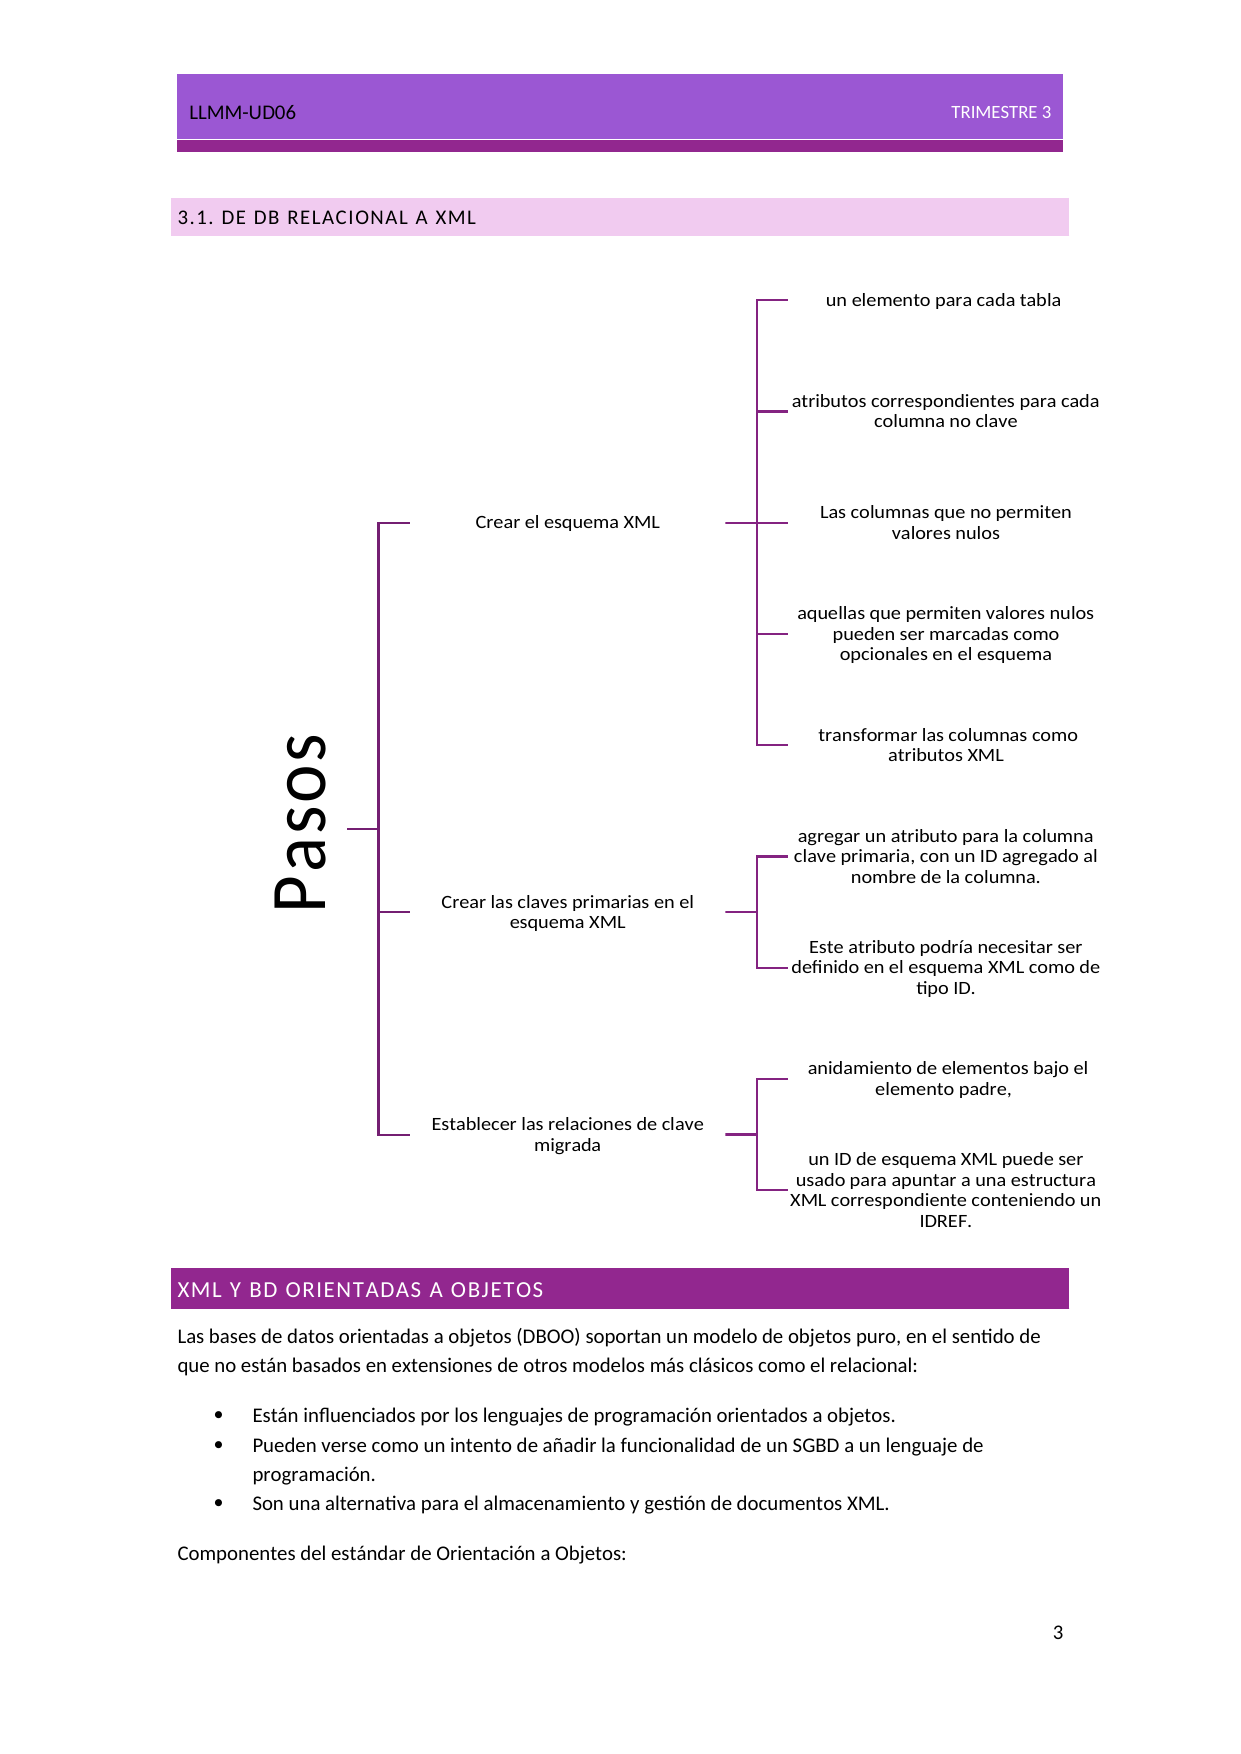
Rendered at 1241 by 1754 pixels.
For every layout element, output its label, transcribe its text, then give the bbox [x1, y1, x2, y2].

text Componentes del estándar de Orientación a Objetos: [177, 1540, 1063, 1566]
list Pueden verse como un intento de añadir la funcionalidad de un SGBD a un lenguaje de programación. [215, 1432, 1063, 1486]
list Son una alternativa para el almacenamiento y gestión de documentos XML. [215, 1490, 1063, 1516]
subtitle 3.1. De DB relacional a XML [177, 204, 1063, 229]
list Están influenciados por los lenguajes de programación orientados a objetos. [215, 1403, 1063, 1428]
subtitle XML Y BD ORIENTADAS A OBJETOS [177, 1275, 1063, 1303]
text Las bases de datos orientadas a objetos (DBOO) soportan un modelo de objetos puro, en el sentido de que no están basados en extensiones de otros modelos más clásicos como el relacional: [177, 1323, 1063, 1378]
